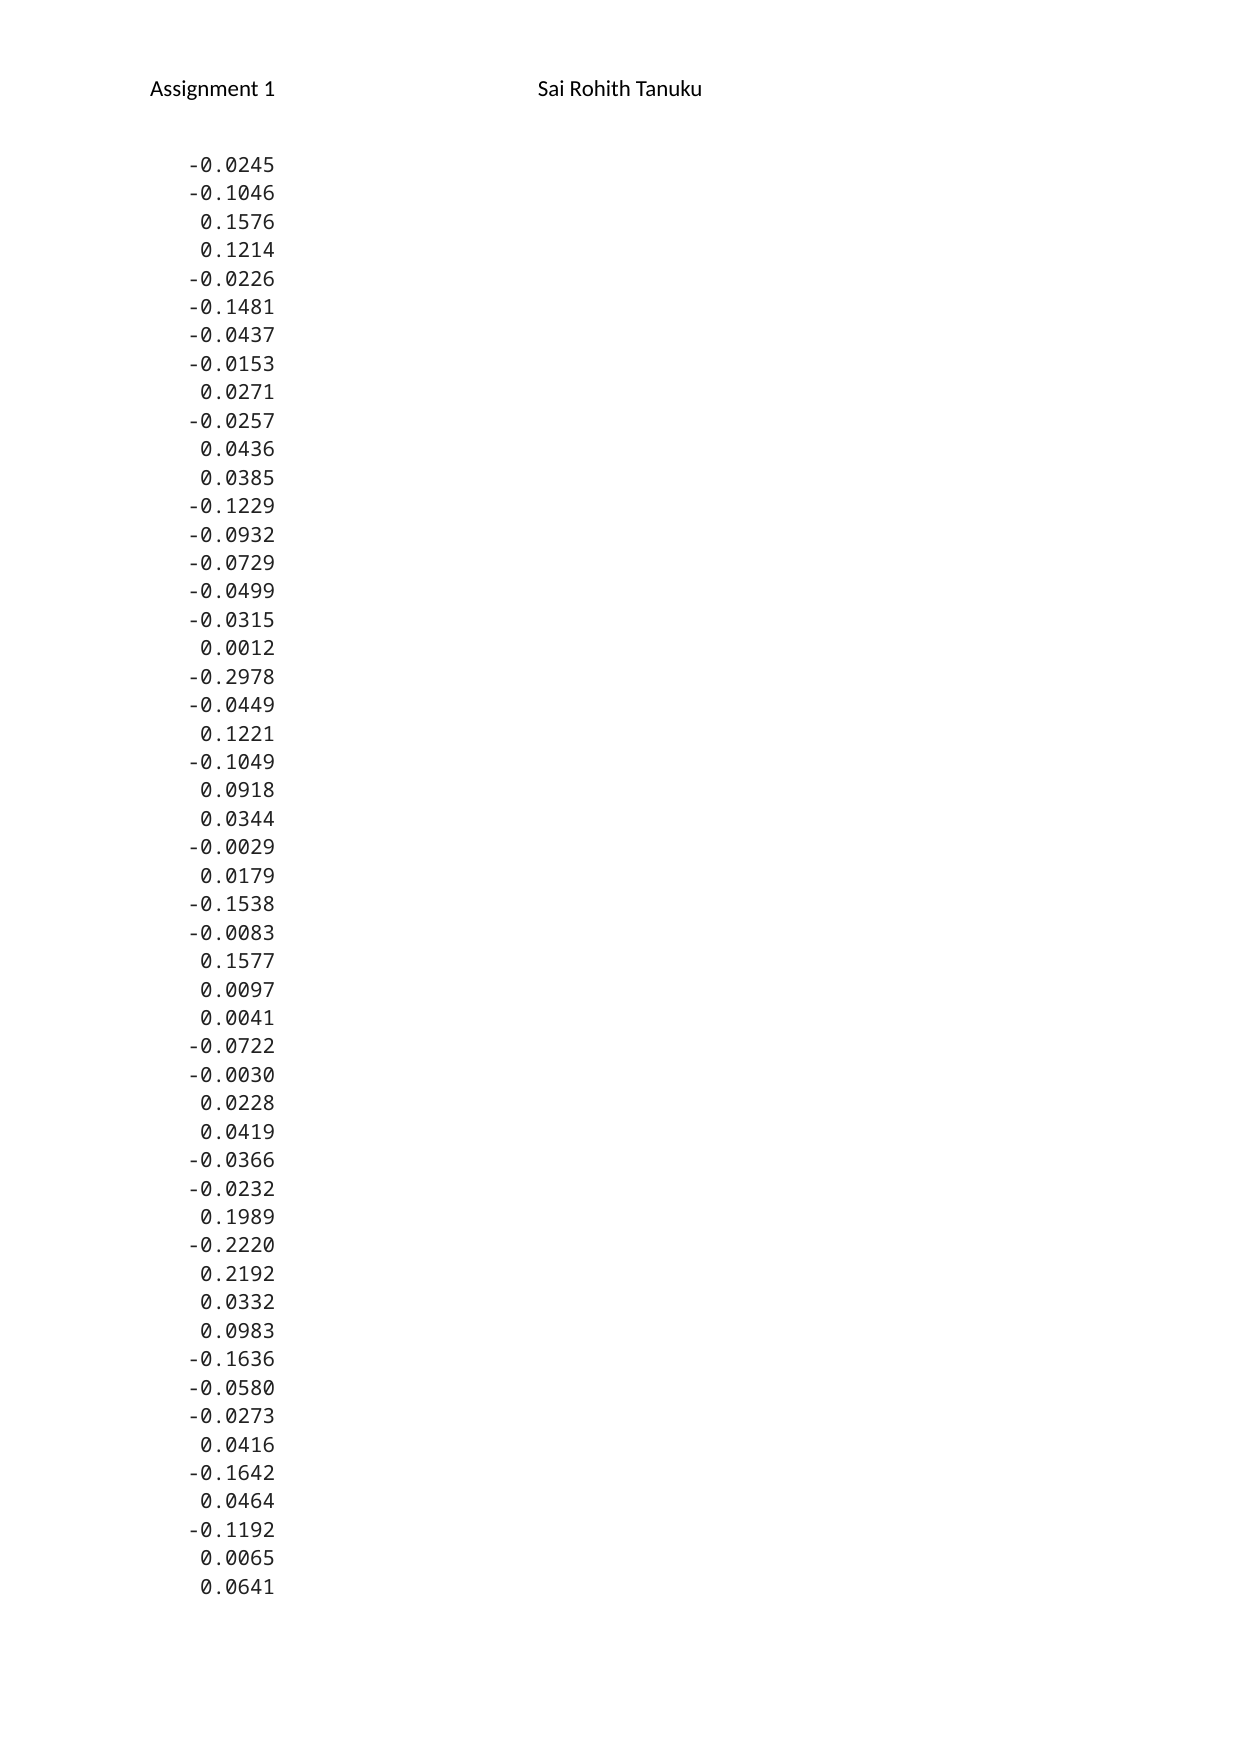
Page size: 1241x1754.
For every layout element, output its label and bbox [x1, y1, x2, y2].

text [150, 150, 1090, 1600]
